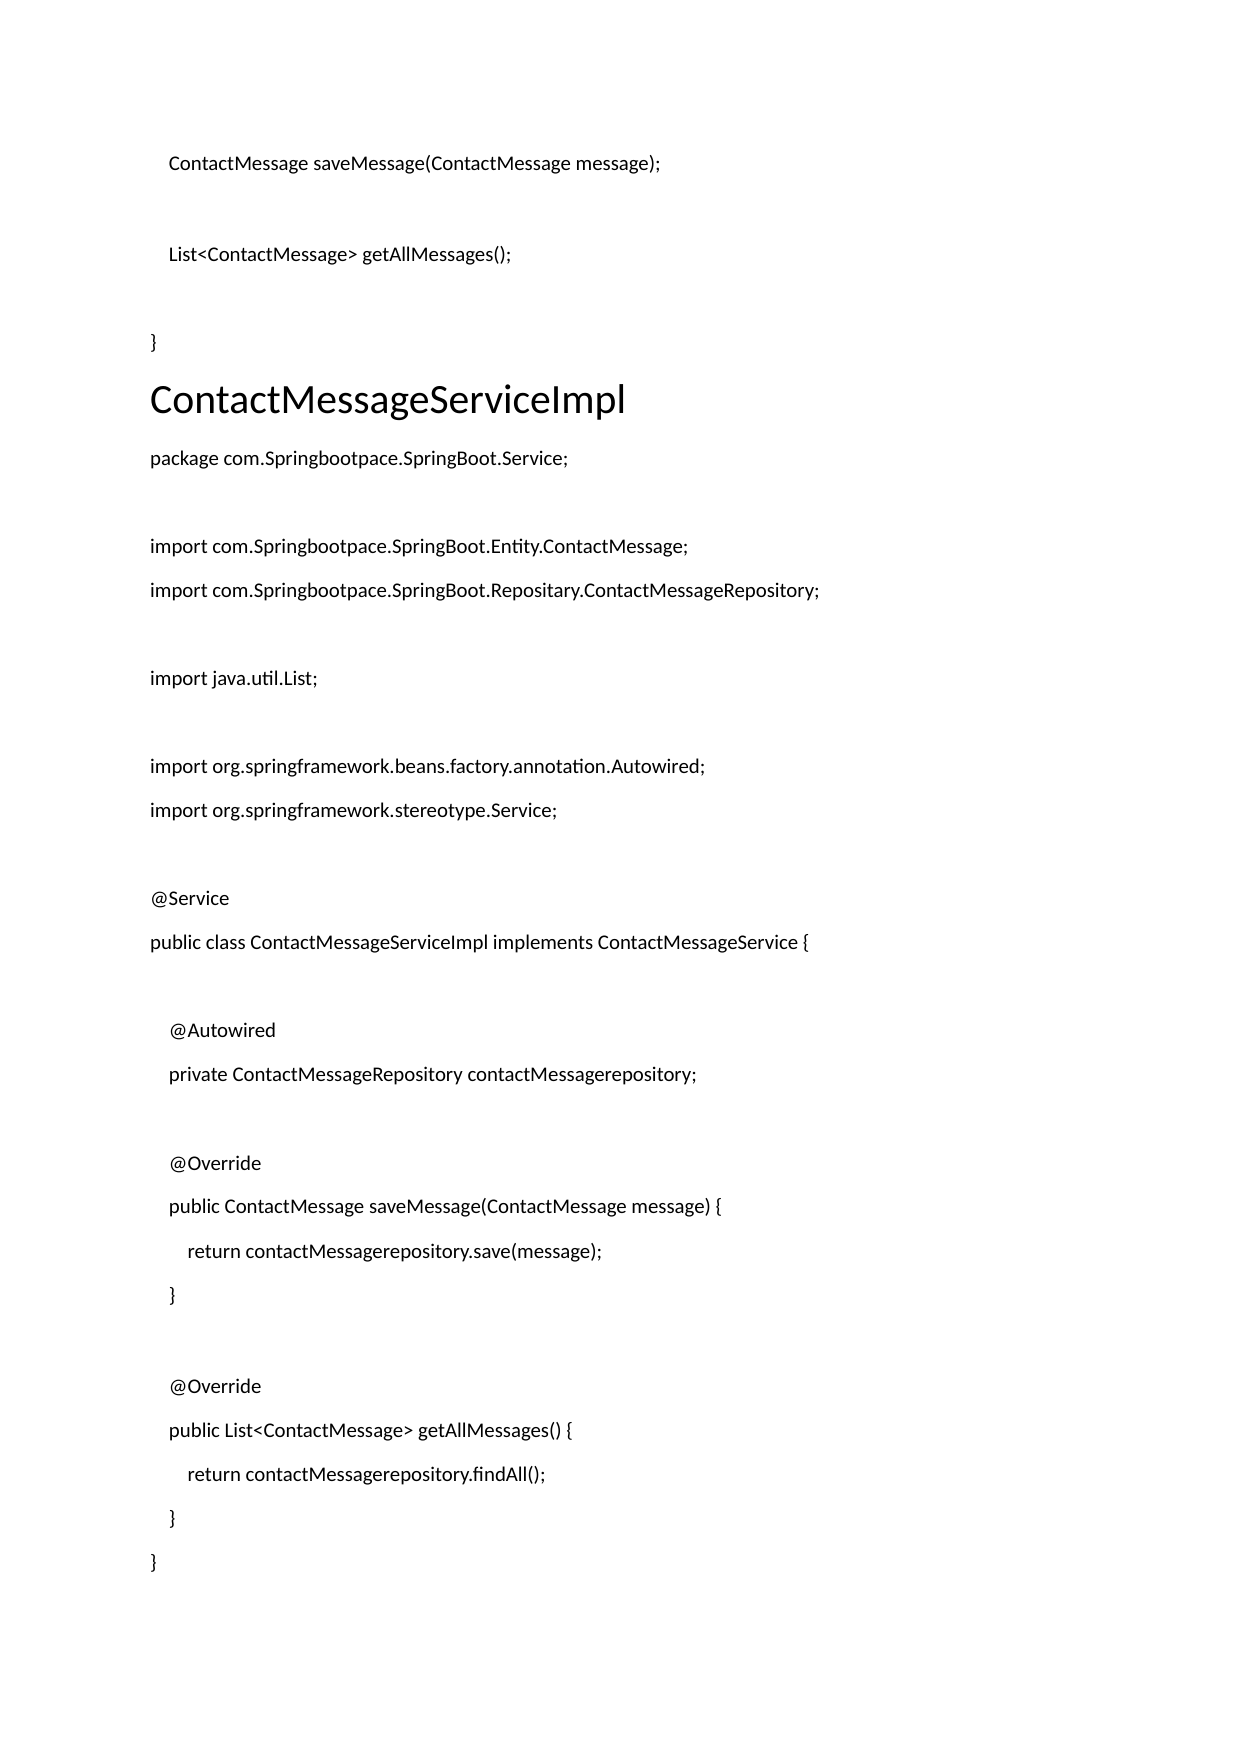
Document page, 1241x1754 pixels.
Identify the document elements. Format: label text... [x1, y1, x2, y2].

text import com.Springbootpace.SpringBoot.Entity.ContactMessage; [150, 533, 1090, 558]
text import java.util.List; [150, 665, 1090, 690]
text } [150, 329, 1090, 354]
text } [150, 1505, 1090, 1530]
text } [150, 1549, 1090, 1574]
text List<ContactMessage> getAllMessages(); [150, 241, 1090, 266]
text import com.Springbootpace.SpringBoot.Repositary.ContactMessageRepository; [150, 577, 1090, 602]
text return contactMessagerepository.save(message); [150, 1238, 1090, 1263]
text import org.springframework.beans.factory.annotation.Autowired; [150, 753, 1090, 778]
text ContactMessage saveMessage(ContactMessage message); [150, 150, 1090, 175]
text public List<ContactMessage> getAllMessages() { [150, 1417, 1090, 1442]
text return contactMessagerepository.findAll(); [150, 1461, 1090, 1486]
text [150, 445, 1090, 470]
text @Override [150, 1373, 1090, 1398]
text @Service [150, 885, 1090, 911]
text public ContactMessage saveMessage(ContactMessage message) { [150, 1194, 1090, 1219]
text ContactMessageServiceImpl [150, 373, 1090, 424]
text @Autowired [150, 1017, 1090, 1043]
text import org.springframework.stereotype.Service; [150, 797, 1090, 823]
text } [150, 1282, 1090, 1307]
text public class ContactMessageServiceImpl implements ContactMessageService { [150, 929, 1090, 955]
text @Override [150, 1150, 1090, 1175]
text private ContactMessageRepository contactMessagerepository; [150, 1062, 1090, 1087]
